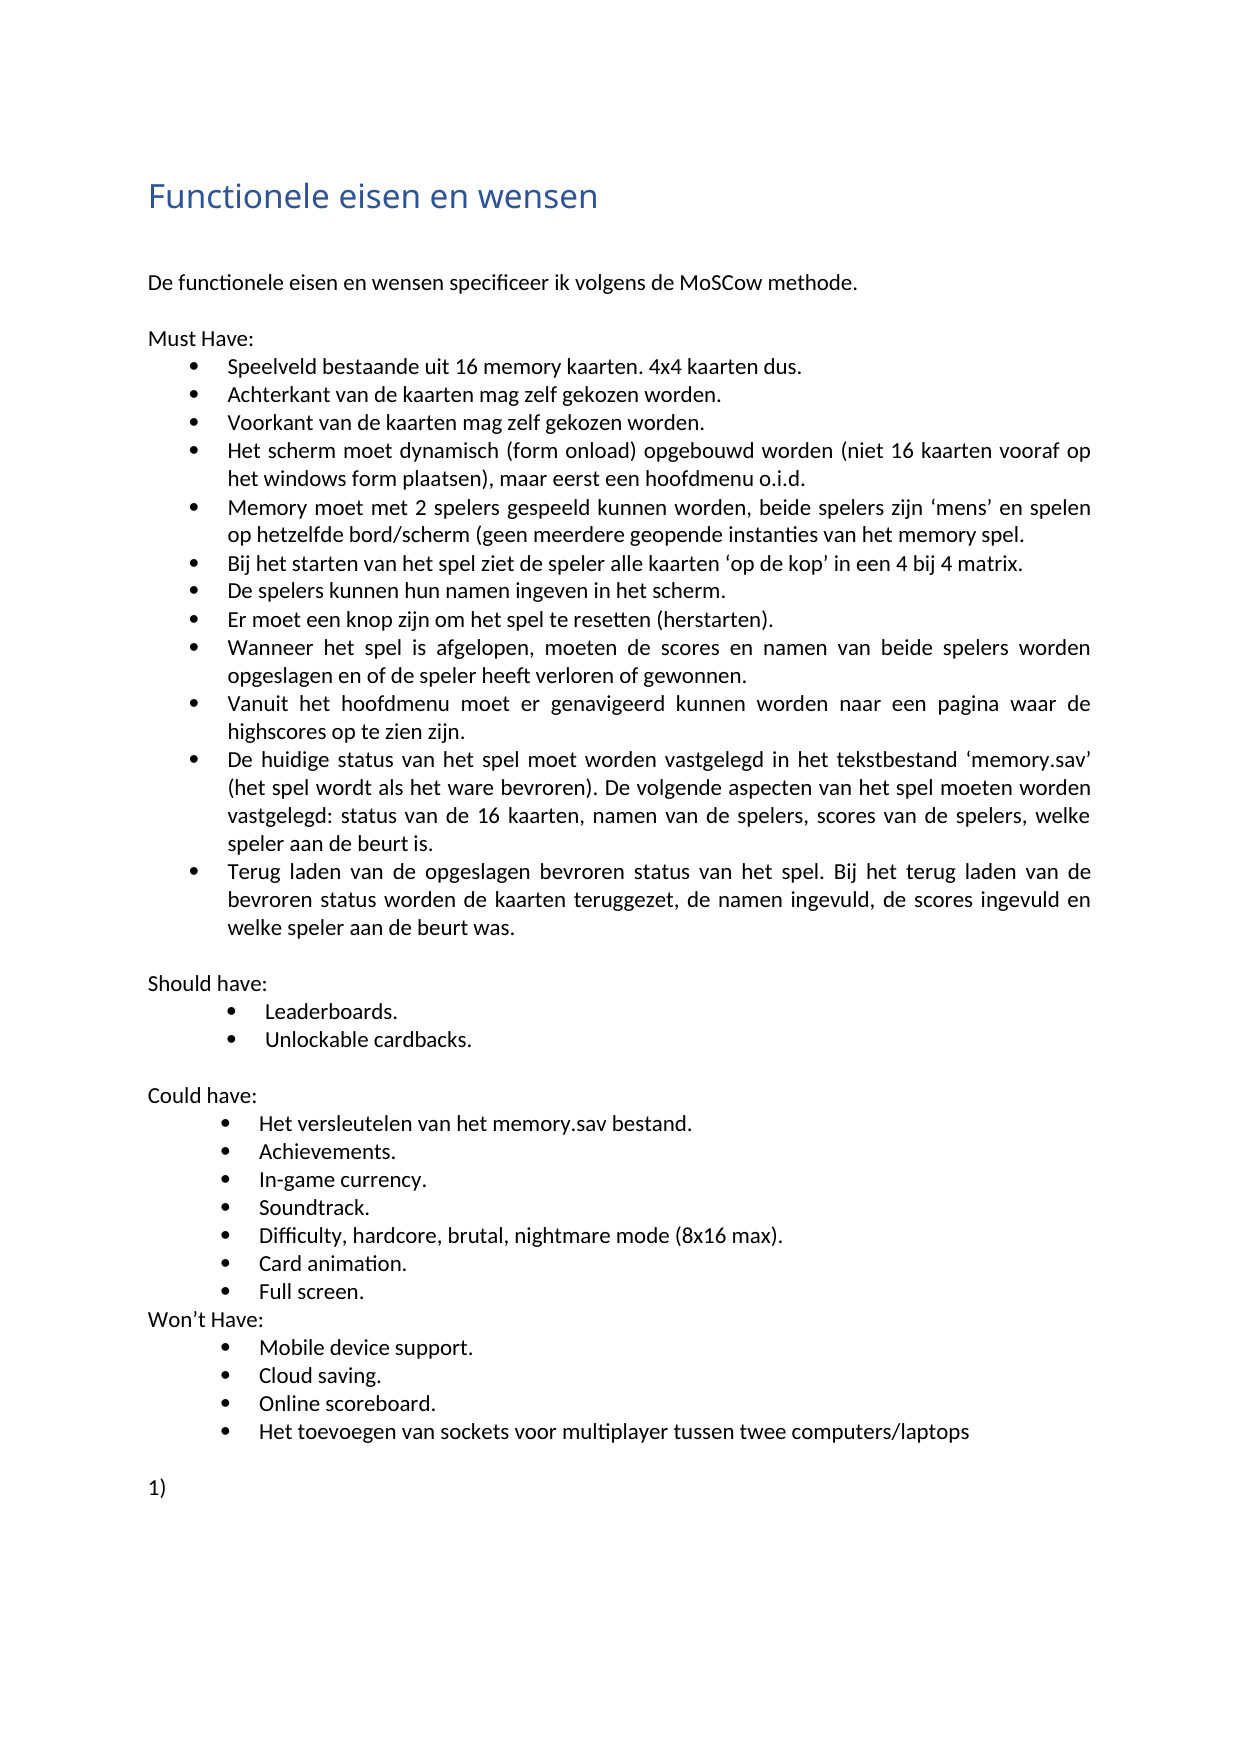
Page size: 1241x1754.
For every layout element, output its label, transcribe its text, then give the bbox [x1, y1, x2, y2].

list Mobile device support. [221, 1333, 1093, 1361]
list Het toevoegen van sockets voor multiplayer tussen twee computers/laptops [221, 1417, 1093, 1445]
list Unlockable cardbacks. [227, 1025, 1093, 1053]
text Won’t Have: [148, 1305, 1093, 1333]
list Vanuit het hoofdmenu moet er genavigeerd kunnen worden naar een pagina waar de highscores op te zien zijn. [190, 689, 1093, 745]
list Bij het starten van het spel ziet de speler alle kaarten ‘op de kop’ in een 4 bij 4 matrix. [190, 549, 1093, 577]
list De spelers kunnen hun namen ingeven in het scherm. [190, 577, 1093, 605]
subtitle Functionele eisen en wensen [148, 173, 1093, 218]
text De functionele eisen en wensen specificeer ik volgens de MoSCow methode. [148, 268, 1093, 324]
list Cloud saving. [221, 1361, 1093, 1389]
text Could have: [148, 1081, 1093, 1109]
list Card animation. [221, 1249, 1093, 1277]
list Het versleutelen van het memory.sav bestand. [221, 1109, 1093, 1137]
list Online scoreboard. [221, 1389, 1093, 1417]
list Full screen. [221, 1277, 1093, 1305]
text Must Have: [148, 324, 1093, 352]
list Achterkant van de kaarten mag zelf gekozen worden. [190, 381, 1093, 408]
list Difficulty, hardcore, brutal, nightmare mode (8x16 max). [221, 1221, 1093, 1249]
list Het scherm moet dynamisch (form onload) opgebouwd worden (niet 16 kaarten vooraf op het windows form plaatsen), maar eerst een hoofdmenu o.i.d. [190, 437, 1093, 493]
list Speelveld bestaande uit 16 memory kaarten. 4x4 kaarten dus. [190, 352, 1093, 381]
list De huidige status van het spel moet worden vastgelegd in het tekstbestand ‘memory.sav’ (het spel wordt als het ware bevroren). De volgende aspecten van het spel moeten worden vastgelegd: status van de 16 kaarten, namen van de spelers, scores van de spelers, welke speler aan de beurt is. [190, 745, 1093, 857]
list Wanneer het spel is afgelopen, moeten de scores en namen van beide spelers worden opgeslagen en of de speler heeft verloren of gewonnen. [190, 633, 1093, 689]
list Terug laden van de opgeslagen bevroren status van het spel. Bij het terug laden van de bevroren status worden de kaarten teruggezet, de namen ingevuld, de scores ingevuld en welke speler aan de beurt was. [190, 857, 1093, 941]
list Voorkant van de kaarten mag zelf gekozen worden. [190, 408, 1093, 437]
list In-game currency. [221, 1165, 1093, 1193]
list Leaderboards. [227, 997, 1093, 1025]
list Er moet een knop zijn om het spel te resetten (herstarten). [190, 605, 1093, 633]
list Soundtrack. [221, 1193, 1093, 1221]
list Memory moet met 2 spelers gespeeld kunnen worden, beide spelers zijn ‘mens’ en spelen op hetzelfde bord/scherm (geen meerdere geopende instanties van het memory spel. [190, 493, 1093, 549]
text Should have: [148, 969, 1093, 997]
list Achievements. [221, 1137, 1093, 1165]
